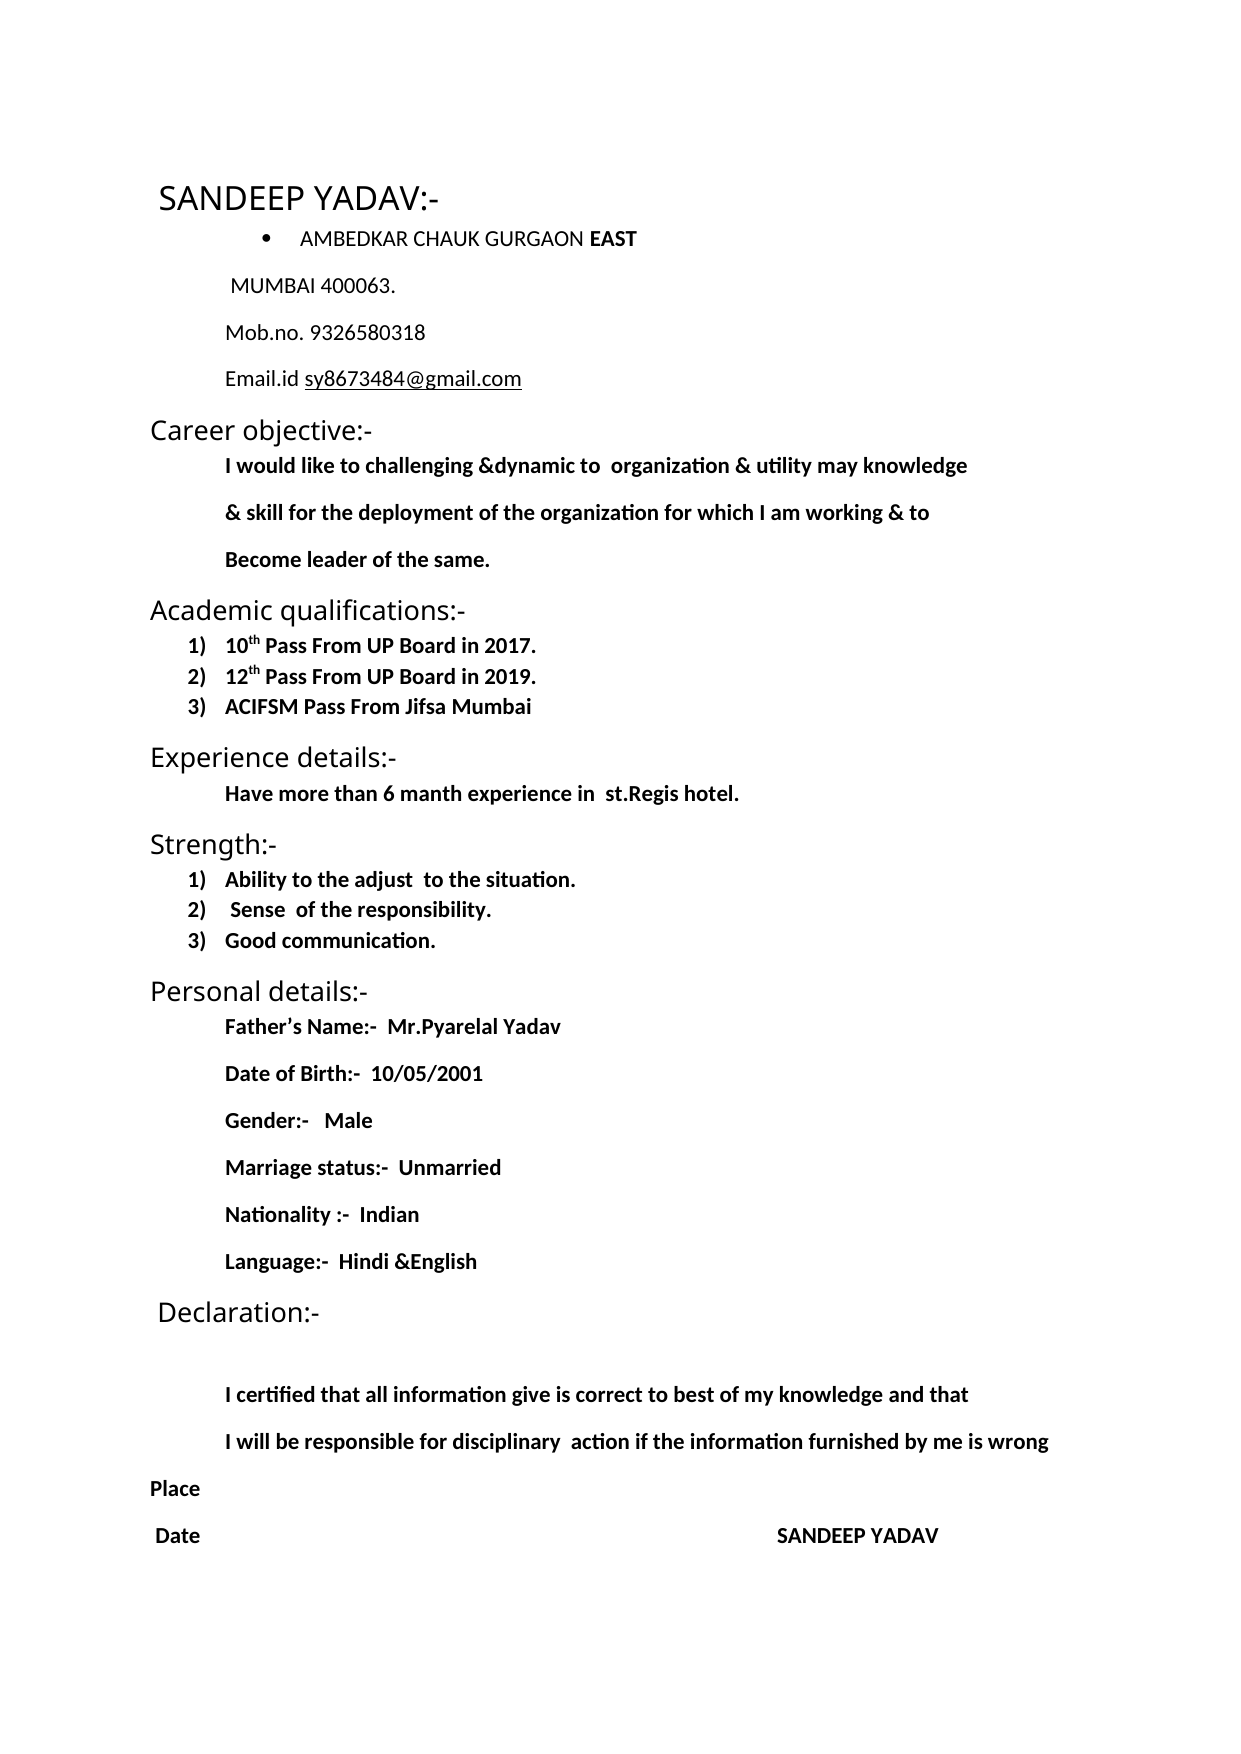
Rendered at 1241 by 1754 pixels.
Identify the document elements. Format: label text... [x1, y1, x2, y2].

text Become leader of the same. [225, 545, 1090, 573]
subtitle Career objective:- [150, 411, 1090, 448]
text Language:- Hindi &English [225, 1247, 1090, 1275]
text Nationality :- Indian [225, 1200, 1090, 1228]
text Date SANDEEP YADAV [150, 1521, 1090, 1549]
text Email.id sy8673484@gmail.com [225, 364, 1090, 393]
text Gender:- Male [225, 1106, 1090, 1134]
text Father’s Name:- Mr.Pyarelal Yadav [225, 1012, 1090, 1041]
subtitle Strength:- [150, 826, 1090, 862]
subtitle Academic qualifications:- [150, 592, 1090, 629]
subtitle Personal details:- [150, 973, 1090, 1009]
text & skill for the deployment of the organization for which I am working & to [225, 498, 1090, 526]
text Mob.no. 9326580318 [225, 318, 1090, 346]
subtitle SANDEEP YADAV:- [150, 175, 1090, 220]
list Ability to the adjust to the situation. [187, 865, 1090, 893]
list 10th Pass From UP Board in 2017. [187, 632, 1090, 660]
text MUMBAI 400063. [225, 271, 1090, 299]
text I would like to challenging &dynamic to organization & utility may knowledge [225, 451, 1090, 479]
text Marriage status:- Unmarried [225, 1153, 1090, 1181]
subtitle Experience details:- [150, 739, 1090, 776]
list Good communication. [187, 926, 1090, 954]
text I will be responsible for disciplinary action if the information furnished by me is wrong [225, 1427, 1090, 1455]
text Date of Birth:- 10/05/2001 [225, 1059, 1090, 1087]
text Have more than 6 manth experience in st.Regis hotel. [225, 779, 1090, 807]
list Sense of the responsibility. [187, 896, 1090, 924]
text Place [150, 1474, 1090, 1502]
list AMBEDKAR CHAUK GURGAON EAST [262, 224, 1090, 252]
list ACIFSM Pass From Jifsa Mumbai [187, 692, 1090, 720]
subtitle Declaration:- [150, 1294, 1090, 1331]
text I certified that all information give is correct to best of my knowledge and that [225, 1380, 1090, 1408]
list 12th Pass From UP Board in 2019. [187, 662, 1090, 690]
